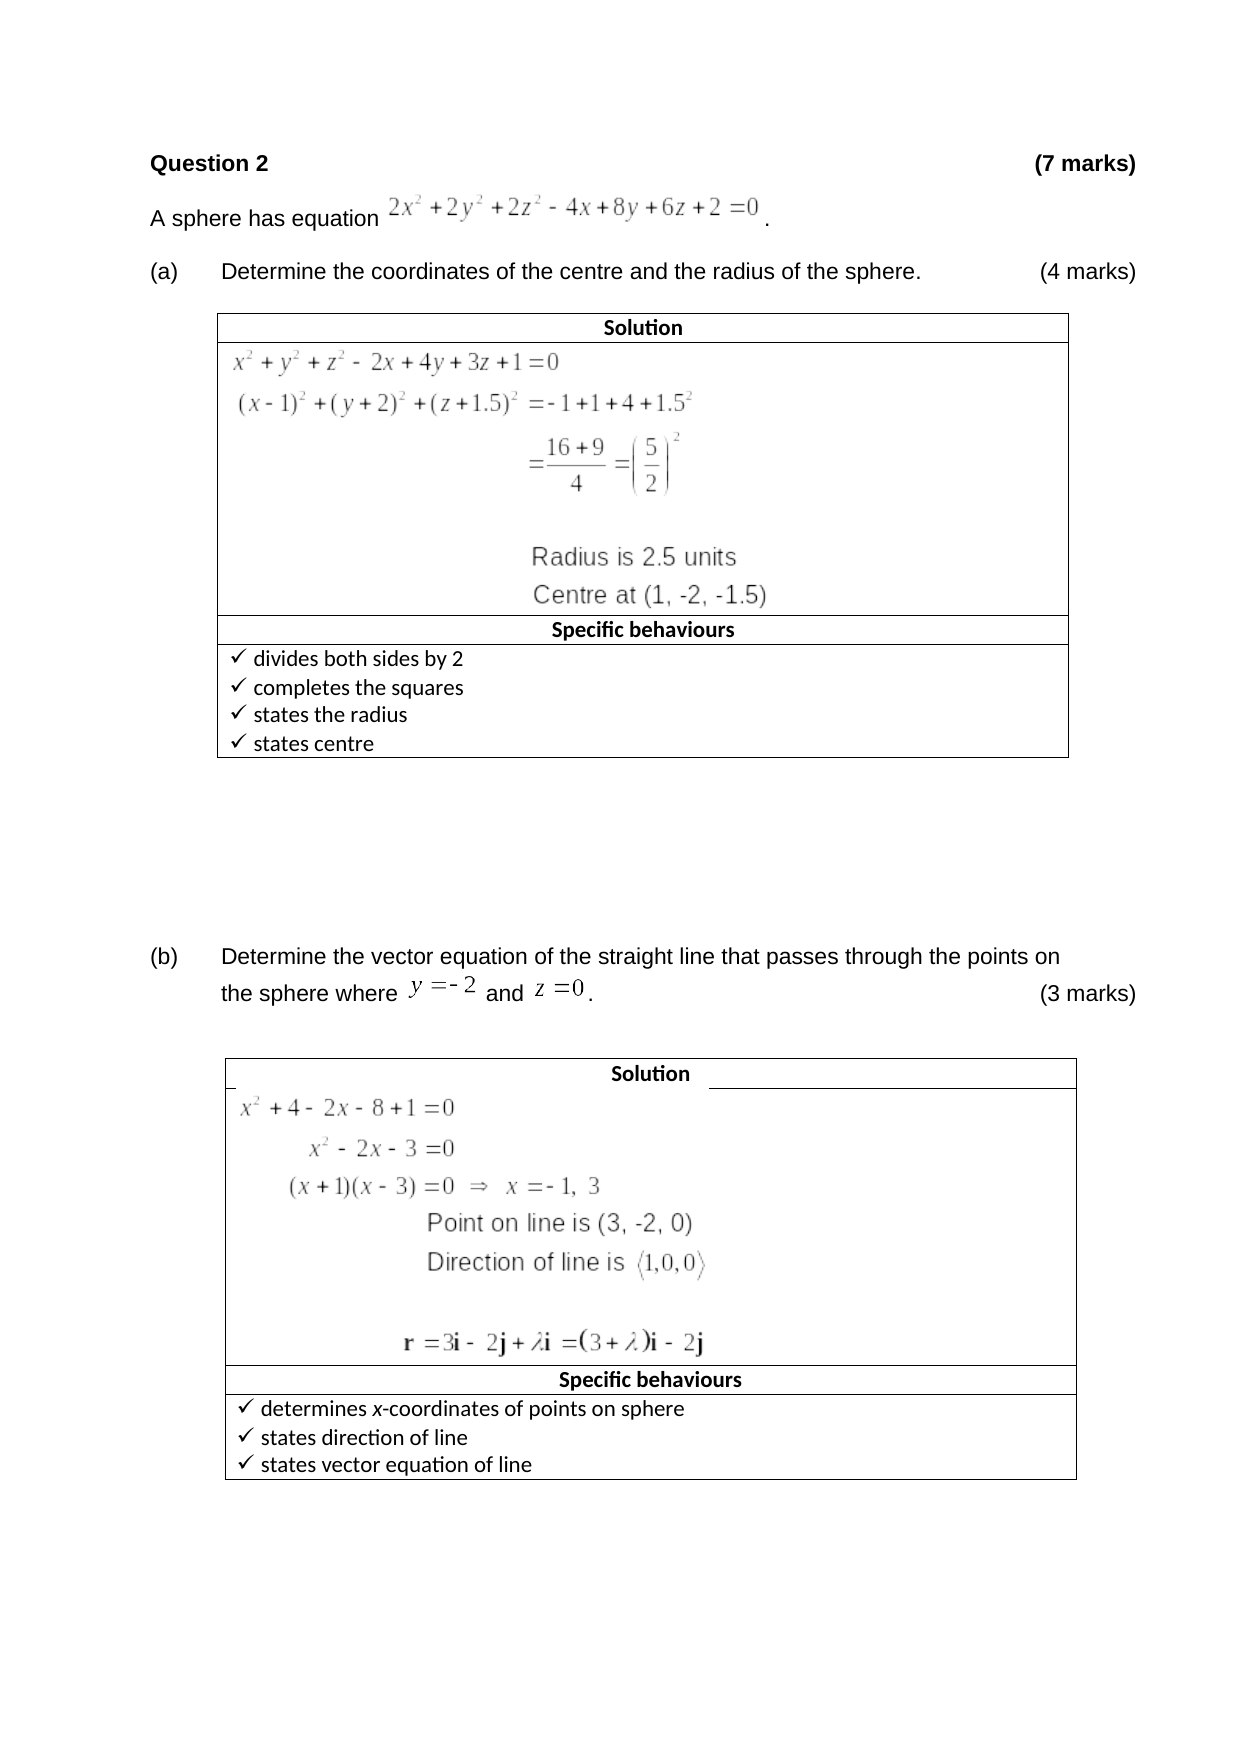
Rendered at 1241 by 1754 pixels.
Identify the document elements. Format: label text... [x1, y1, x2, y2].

text Question 2 (7 marks) [150, 150, 1090, 176]
text (b) Determine the vector equation of the straight line that passes through the points on the sphere where and . (3 marks) [150, 943, 1090, 1006]
text A sphere has equation . [150, 189, 1090, 231]
text (a) Determine the coordinates of the centre and the radius of the sphere. (4 marks) [150, 258, 1090, 284]
